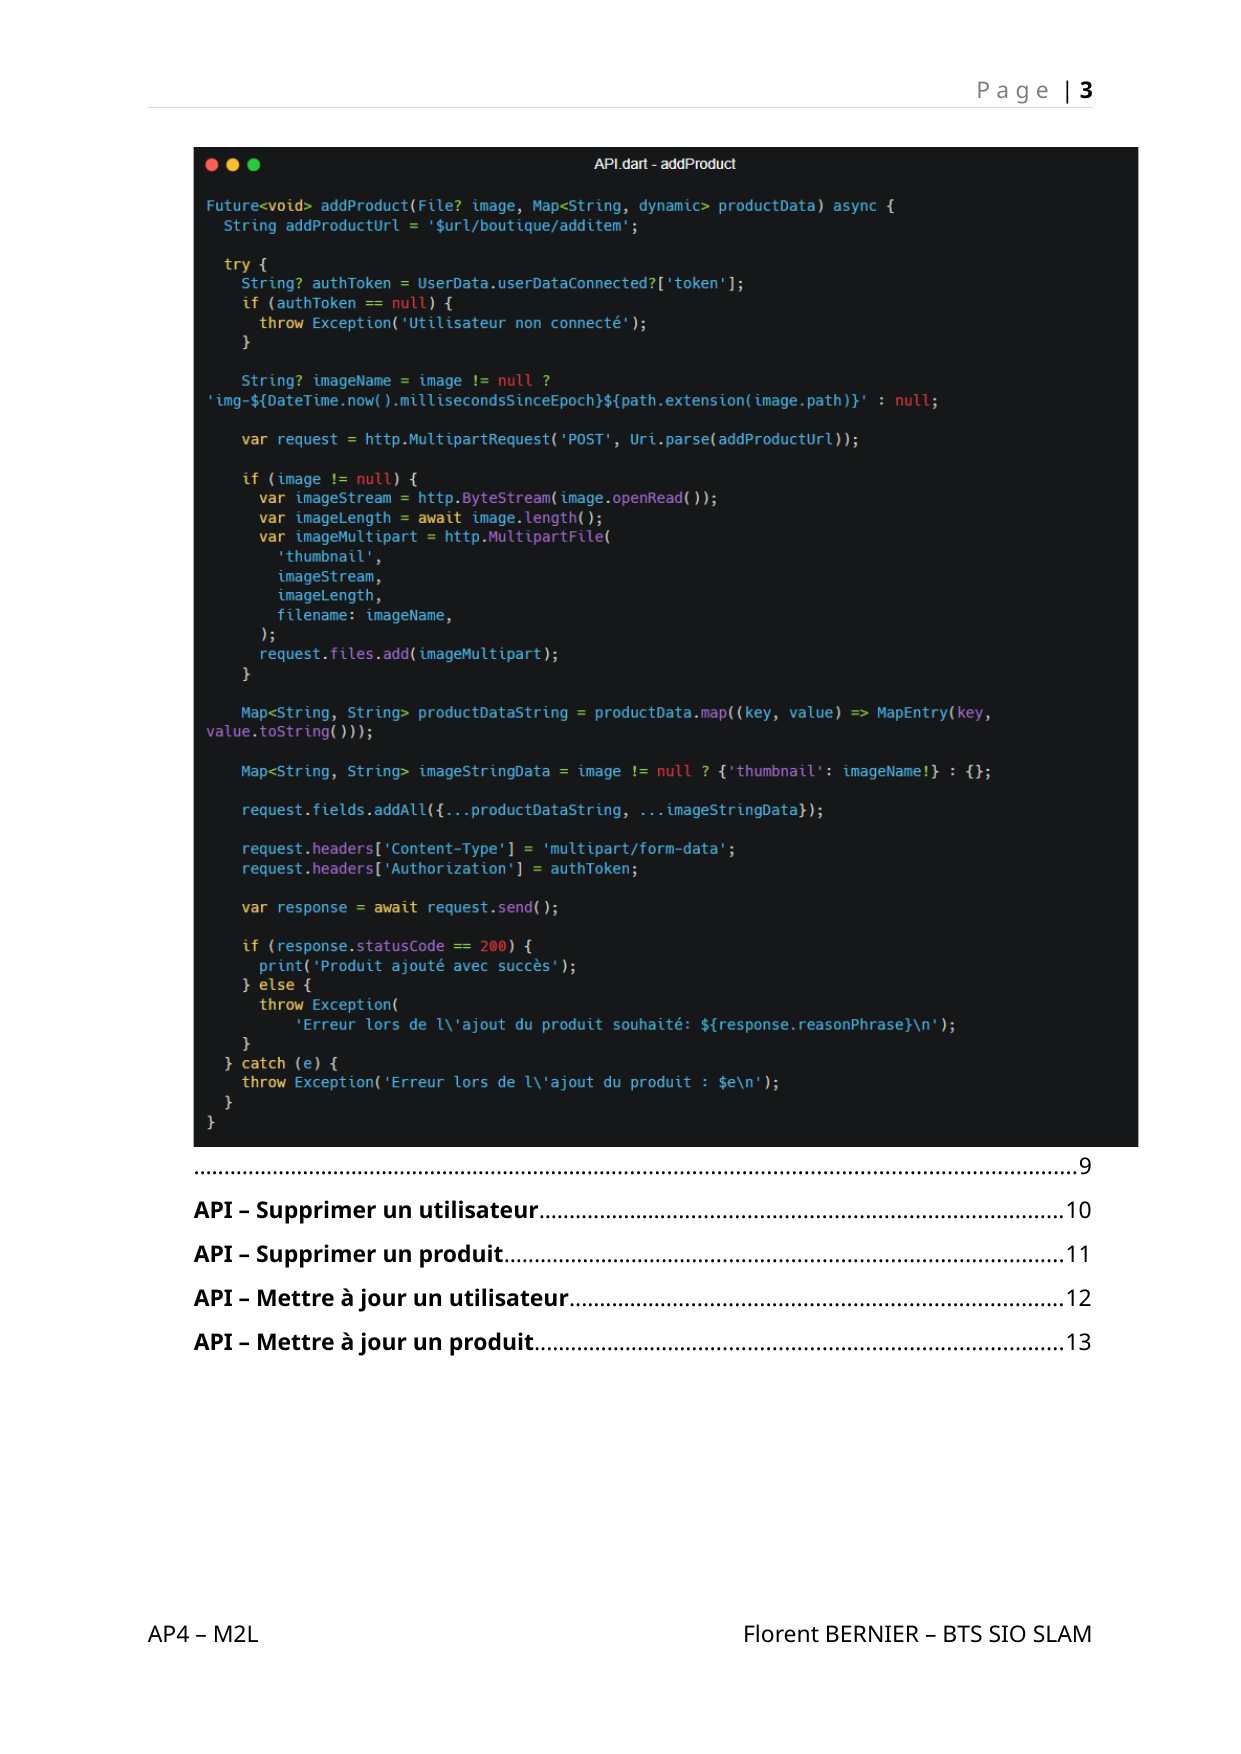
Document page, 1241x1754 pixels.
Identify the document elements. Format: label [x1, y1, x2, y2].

picture [193, 147, 1139, 1147]
